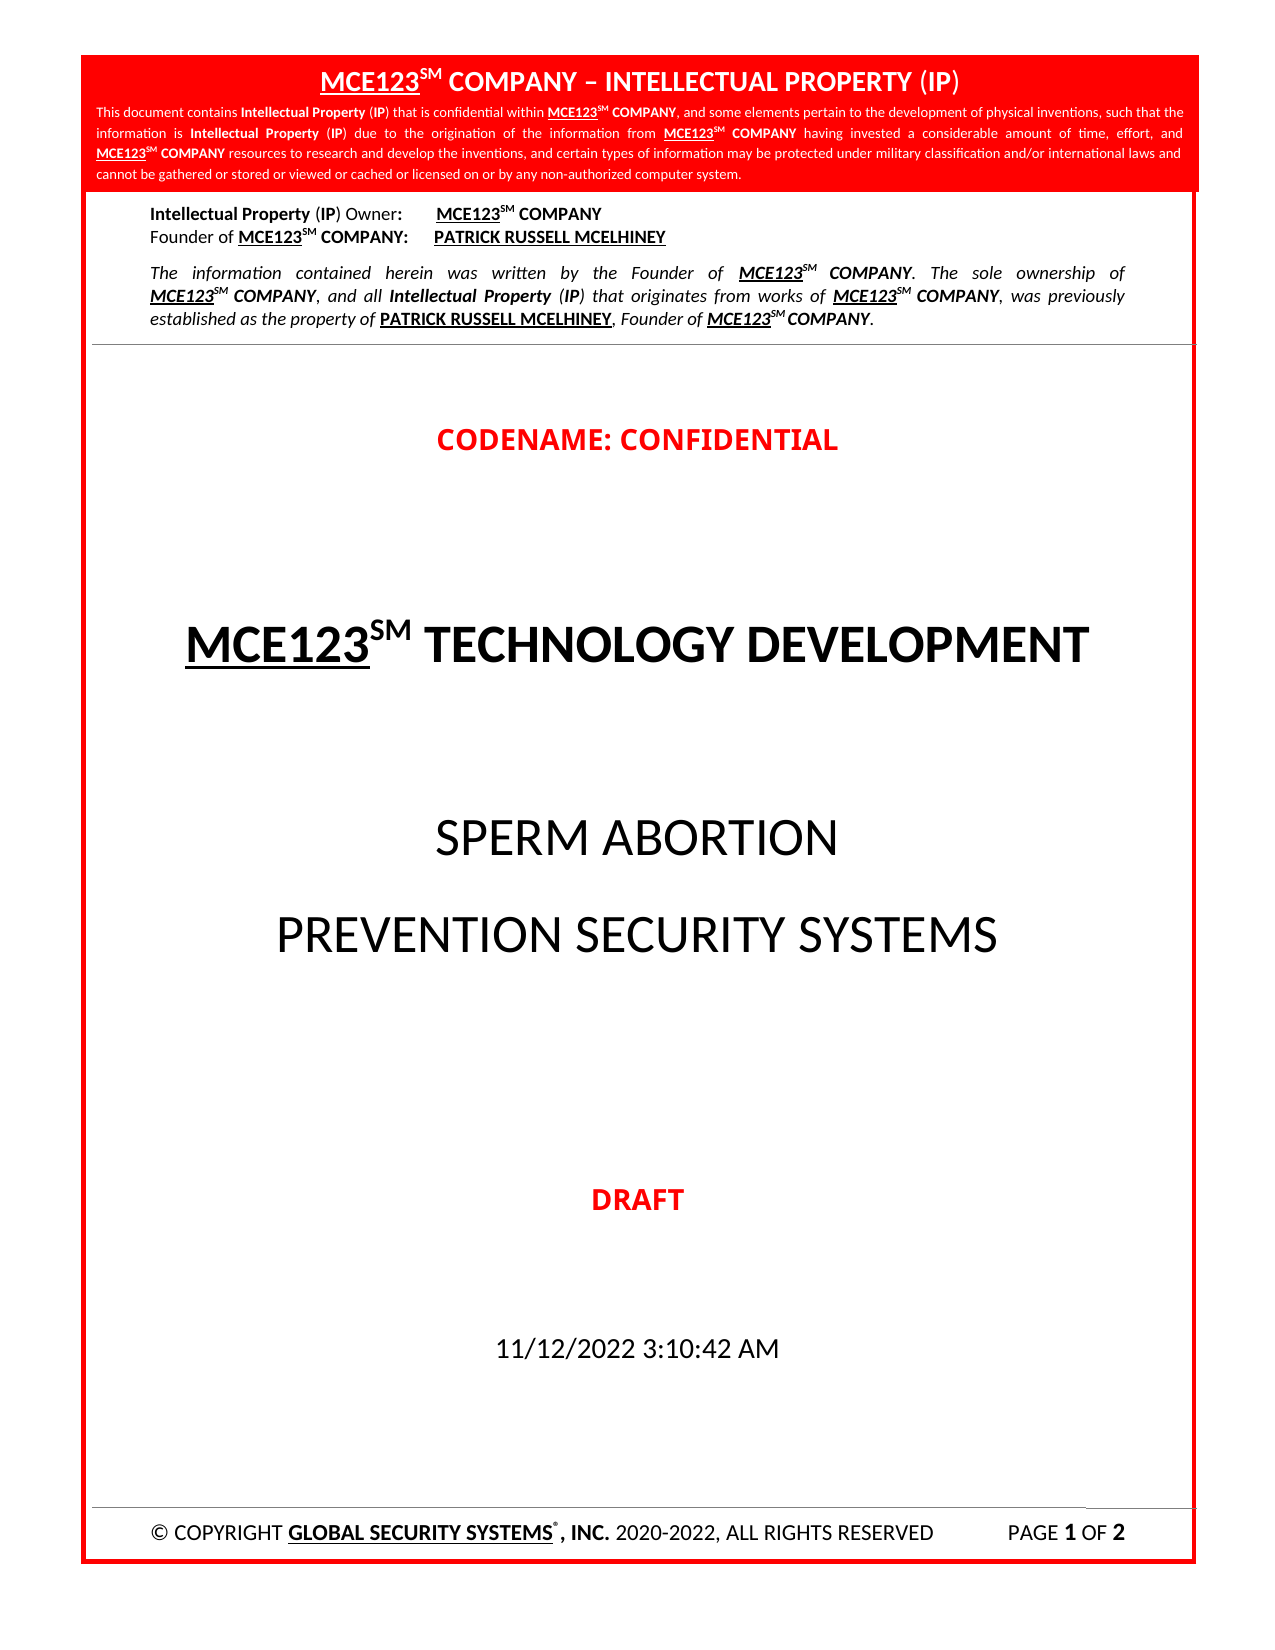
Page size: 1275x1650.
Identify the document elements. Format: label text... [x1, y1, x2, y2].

text CODENAME: CONFIDENTIAL [150, 419, 1125, 459]
text SPERM ABORTION [150, 803, 1125, 869]
text PREVENTION SECURITY SYSTEMS [150, 900, 1125, 966]
text DRAFT [150, 1179, 1125, 1218]
text MCE123SM TECHNOLOGY DEVELOPMENT [150, 609, 1125, 676]
text 11/12/2022 3:10:42 AM [150, 1330, 1125, 1366]
